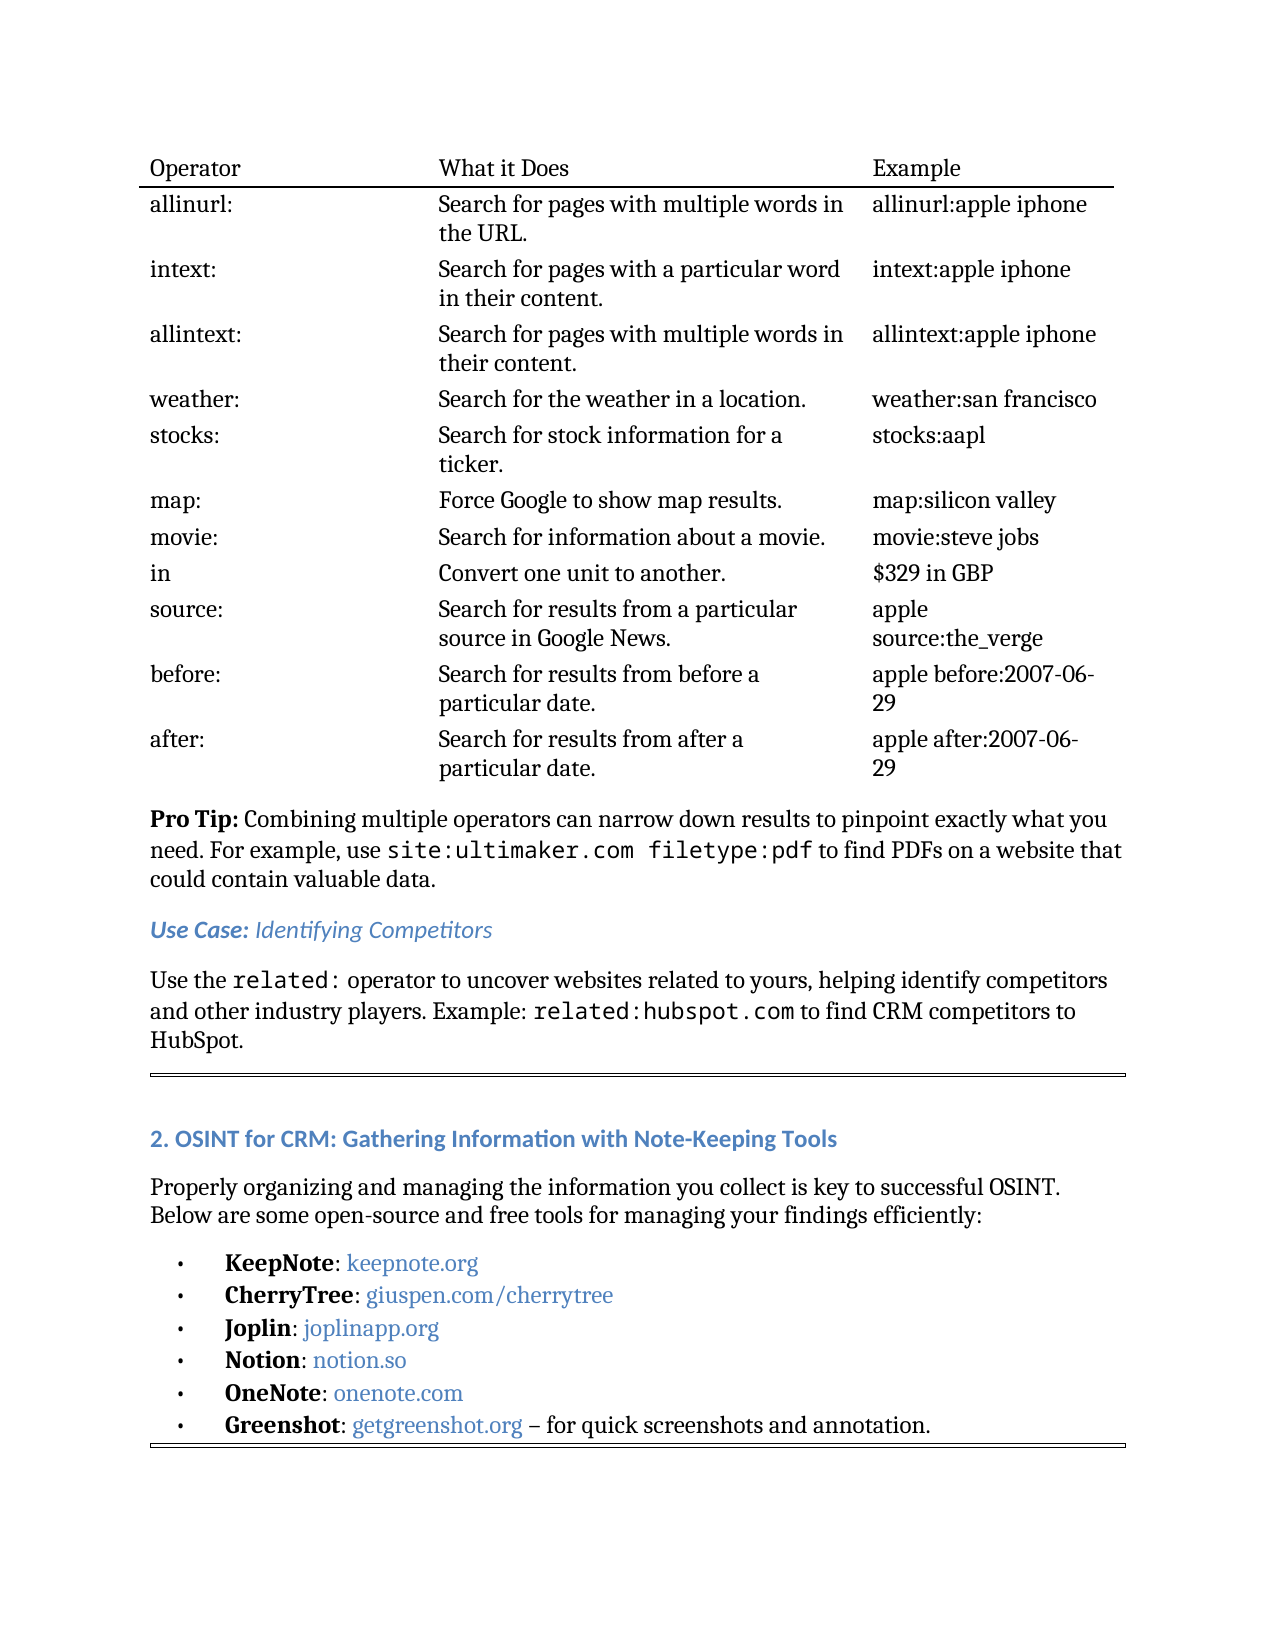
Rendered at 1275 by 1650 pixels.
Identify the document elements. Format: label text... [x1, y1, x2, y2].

table_cell allintext:apple iphone [861, 316, 1114, 381]
table_cell Search for pages with multiple words in their content. [428, 316, 861, 381]
table_cell weather: [139, 381, 427, 417]
table_cell allintext: [139, 316, 427, 381]
table_cell stocks:aapl [861, 418, 1114, 482]
table_cell Search for results from a particular source in Google News. [428, 591, 861, 656]
list Joplin: joplinapp.org [175, 1314, 1125, 1343]
table_cell Search for results from after a particular date. [428, 721, 861, 786]
subtitle Use Case: Identifying Competitors [150, 914, 1125, 945]
table_cell movie: [139, 519, 427, 555]
text Use the related: operator to uncover websites related to yours, helping identify competitors and other industry players. Example: related:hubspot.com to find CRM competitors to HubSpot. [150, 964, 1125, 1055]
list KeepNote: keepnote.org [175, 1249, 1125, 1278]
table_cell map:silicon valley [861, 483, 1114, 519]
table_cell source: [139, 591, 427, 656]
table_cell weather:san francisco [861, 381, 1114, 417]
table_cell Search for pages with a particular word in their content. [428, 251, 861, 316]
table_cell map: [139, 483, 427, 519]
table_cell in [139, 555, 427, 591]
table_cell $329 in GBP [861, 555, 1114, 591]
list CherryTree: giuspen.com/cherrytree [175, 1281, 1125, 1310]
table_cell allinurl:apple iphone [861, 188, 1114, 251]
list Notion: notion.so [175, 1346, 1125, 1375]
table_cell intext: [139, 251, 427, 316]
table_header What it Does [428, 150, 861, 186]
text Pro Tip: Combining multiple operators can narrow down results to pinpoint exactly what you need. For example, use site:ultimaker.com filetype:pdf to find PDFs on a website that could contain valuable data. [150, 805, 1125, 894]
table_cell apple source:the_verge [861, 591, 1114, 656]
table_header Operator [139, 150, 427, 186]
table_cell apple before:2007-06-29 [861, 656, 1114, 721]
table_cell Convert one unit to another. [428, 555, 861, 591]
table_cell before: [139, 656, 427, 721]
table_cell Search for pages with multiple words in the URL. [428, 188, 861, 251]
table_cell allinurl: [139, 188, 427, 251]
table_cell stocks: [139, 418, 427, 482]
table_cell intext:apple iphone [861, 251, 1114, 316]
table_cell Force Google to show map results. [428, 483, 861, 519]
table_cell movie:steve jobs [861, 519, 1114, 555]
list OneNote: onenote.com [175, 1379, 1125, 1408]
table_header Example [861, 150, 1114, 186]
text Properly organizing and managing the information you collect is key to successful OSINT. Below are some open-source and free tools for managing your findings efficiently: [150, 1173, 1125, 1230]
table_cell Search for information about a movie. [428, 519, 861, 555]
list Greenshot: getgreenshot.org – for quick screenshots and annotation. [175, 1411, 1125, 1440]
table_cell apple after:2007-06-29 [861, 721, 1114, 786]
table_cell Search for the weather in a location. [428, 381, 861, 417]
table_cell after: [139, 721, 427, 786]
table_cell Search for stock information for a ticker. [428, 418, 861, 482]
table_cell Search for results from before a particular date. [428, 656, 861, 721]
subtitle 2. OSINT for CRM: Gathering Information with Note-Keeping Tools [150, 1123, 1125, 1154]
